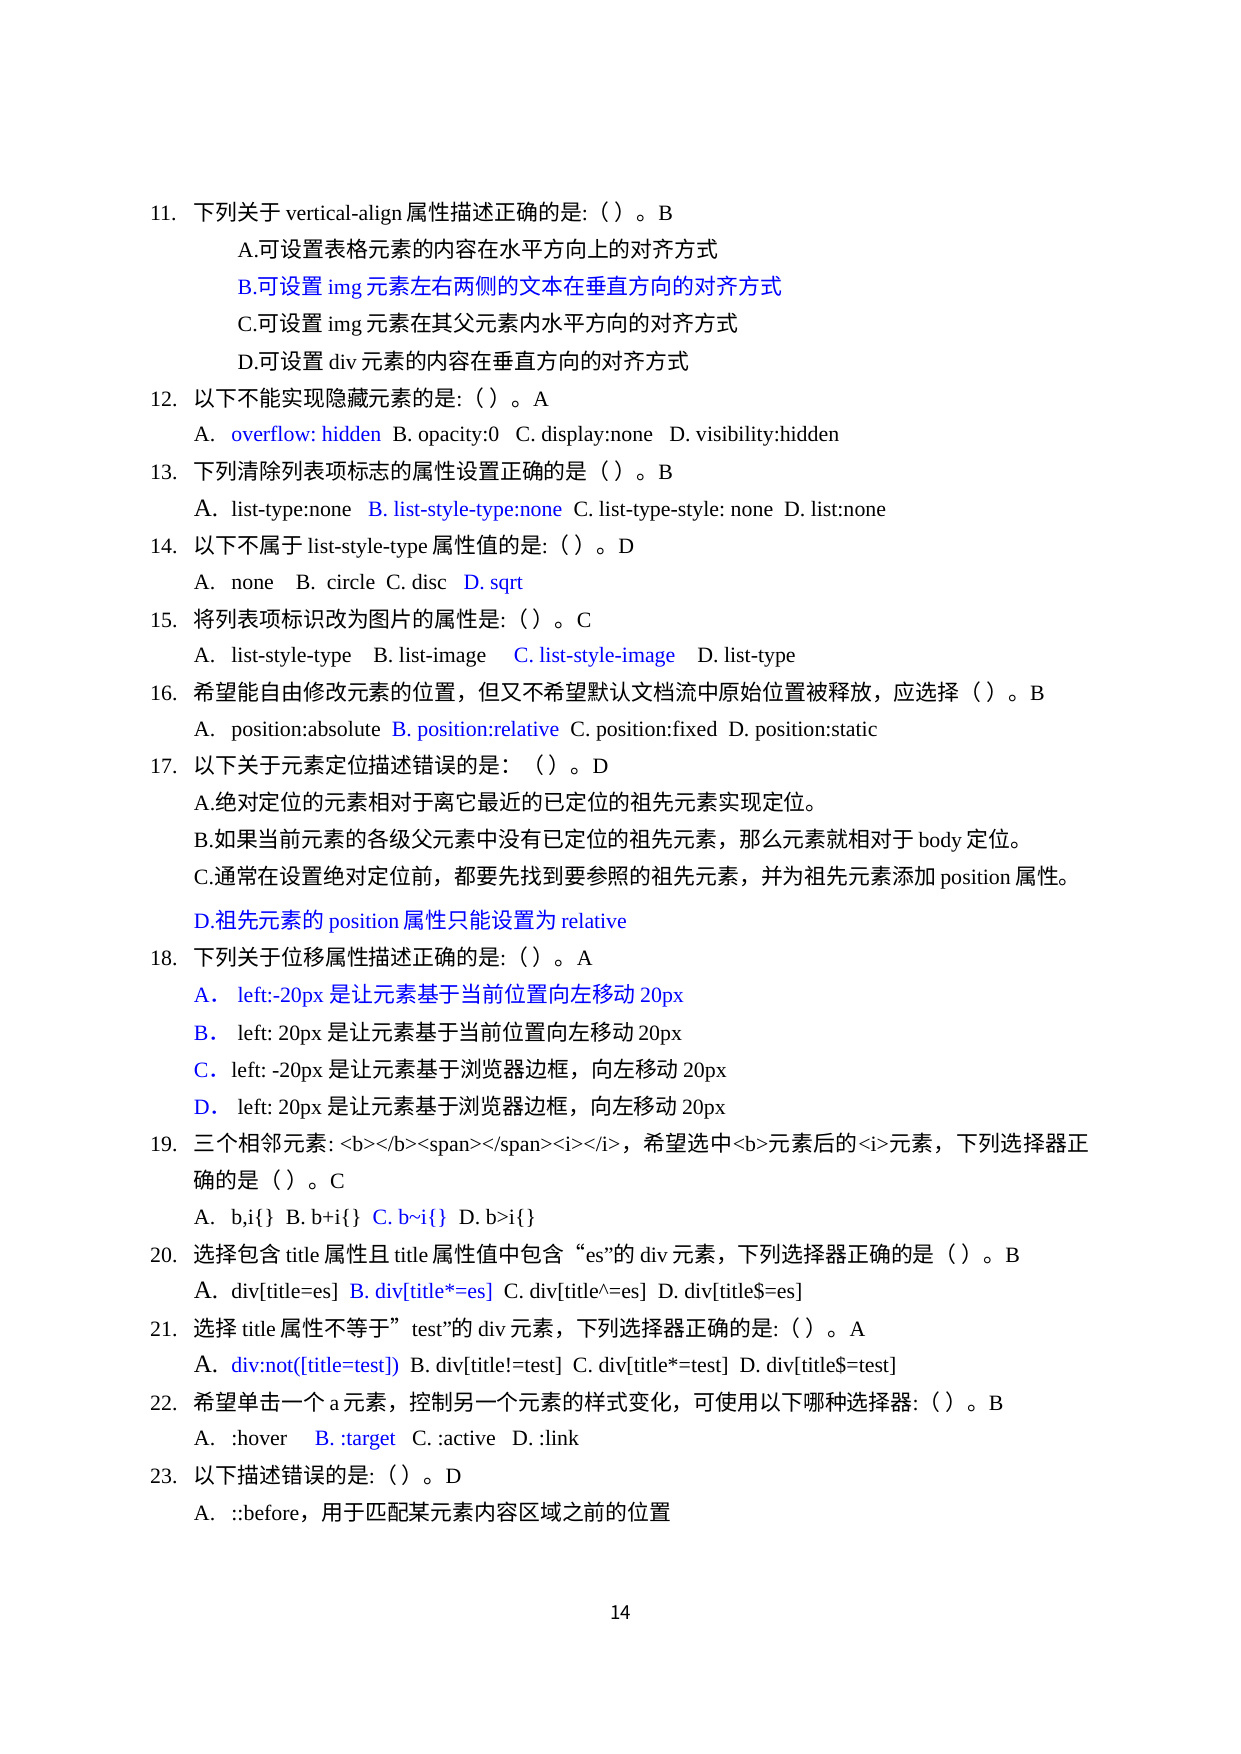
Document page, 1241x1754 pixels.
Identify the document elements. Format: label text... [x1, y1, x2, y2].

list 以下不属于list-style-type属性值的是:（ ）。D [150, 528, 1090, 560]
list 下列关于位移属性描述正确的是:（ ）。A [150, 940, 1090, 972]
list 三个相邻元素: <b></b><span></span><i></i>，希望选中<b>元素后的<i>元素，下列选择器正确的是（ ）。C [150, 1126, 1090, 1195]
list 希望能自由修改元素的位置，但又不希望默认文档流中原始位置被释放，应选择（ ）。B [150, 675, 1090, 707]
list none B. circle C. disc D. sqrt [194, 565, 1090, 597]
list 以下描述错误的是:（ ）。D [150, 1458, 1090, 1490]
text A.绝对定位的元素相对于离它最近的已定位的祖先元素实现定位。 [150, 785, 1090, 817]
list list-type:none B. list-style-type:none C. list-type-style: none D. list:none [194, 491, 1090, 523]
text D.可设置div元素的内容在垂直方向的对齐方式 [194, 343, 1090, 376]
list ::before，用于匹配某元素内容区域之前的位置 [194, 1495, 1093, 1527]
list :hover B. :target C. :active D. :link [194, 1421, 1093, 1454]
list 以下关于元素定位描述错误的是：（ ）。D [150, 748, 1090, 781]
text D.祖先元素的position属性只能设置为relative [194, 902, 1090, 935]
list div[title=es] B. div[title*=es] C. div[title^=es] D. div[title$=es] [194, 1273, 1093, 1306]
list div:not([title=test]) B. div[title!=test] C. div[title*=test] D. div[title$=test] [194, 1347, 1093, 1380]
list list-style-type B. list-image C. list-style-image D. list-type [194, 638, 1090, 671]
text C.可设置img元素在其父元素内水平方向的对齐方式 [194, 306, 1090, 338]
list overflow: hidden B. opacity:0 C. display:none D. visibility:hidden [194, 418, 1090, 450]
list 下列清除列表项标志的属性设置正确的是（ ）。B [150, 454, 1090, 486]
list 将列表项标识改为图片的属性是:（ ）。C [150, 601, 1090, 634]
list left: -20px 是让元素基于浏览器边框，向左移动20px [194, 1051, 1090, 1084]
list position:absolute B. position:relative C. position:fixed D. position:static [194, 712, 1090, 744]
text A.可设置表格元素的内容在水平方向上的对齐方式 [194, 232, 1090, 264]
text C.通常在设置绝对定位前，都要先找到要参照的祖先元素，并为祖先元素添加position属性。 [194, 859, 1093, 891]
list 选择包含title属性且title属性值中包含“es”的div元素，下列选择器正确的是（ ）。B [150, 1236, 1090, 1269]
list 选择title属性不等于”test”的div元素，下列选择器正确的是:（ ）。A [150, 1310, 1090, 1343]
list 下列关于vertical-align属性描述正确的是:（ ）。B [150, 194, 1090, 227]
list left: 20px 是让元素基于当前位置向左移动20px [150, 1014, 1090, 1047]
list 以下不能实现隐藏元素的是:（ ）。A [150, 380, 1090, 413]
list left:-20px 是让元素基于当前位置向左移动20px [194, 977, 1090, 1009]
list b,i{} B. b+i{} C. b~i{} D. b>i{} [194, 1200, 1090, 1233]
list left: 20px 是让元素基于浏览器边框，向左移动20px [150, 1088, 1090, 1121]
text B.可设置img元素左右两侧的文本在垂直方向的对齐方式 [194, 269, 1090, 301]
list 希望单击一个a元素，控制另一个元素的样式变化，可使用以下哪种选择器:（ ）。B [150, 1384, 1090, 1417]
text B.如果当前元素的各级父元素中没有已定位的祖先元素，那么元素就相对于body定位。 [194, 822, 1093, 854]
